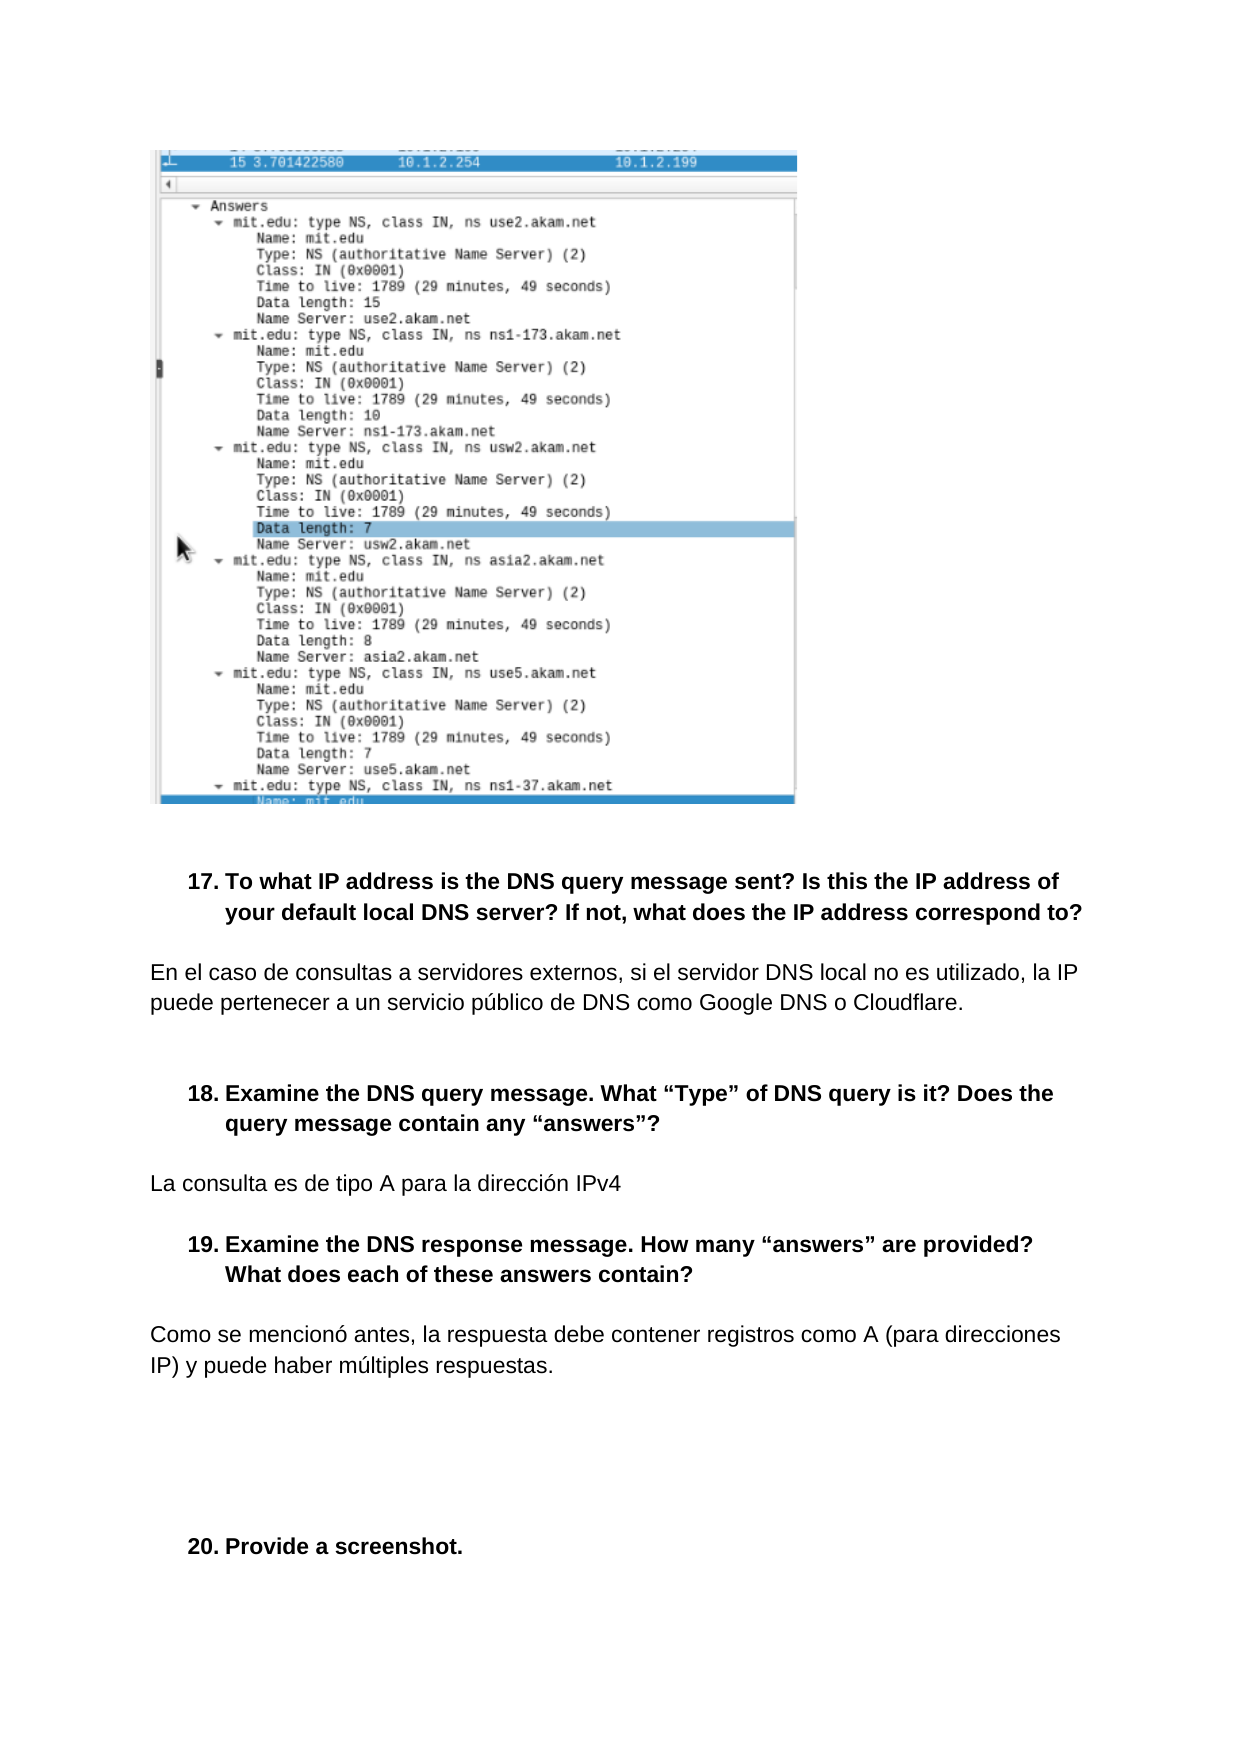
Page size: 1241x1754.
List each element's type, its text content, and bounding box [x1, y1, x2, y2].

text La consulta es de tipo A para la dirección IPv4 [150, 1170, 1090, 1197]
text Como se mencionó antes, la respuesta debe contener registros como A (para direcciones IP) y puede haber múltiples respuestas. [150, 1321, 1090, 1378]
list To what IP address is the DNS query message sent? Is this the IP address of your default local DNS server? If not, what does the IP address correspond to? [187, 868, 1090, 925]
picture [150, 150, 798, 804]
list Examine the DNS response message. How many “answers” are provided? What does each of these answers contain? [187, 1231, 1090, 1287]
text En el caso de consultas a servidores externos, si el servidor DNS local no es utilizado, la IP puede pertenecer a un servicio público de DNS como Google DNS o Cloudflare. [150, 959, 1090, 1015]
list Examine the DNS query message. What “Type” of DNS query is it? Does the query message contain any “answers”? [187, 1080, 1090, 1136]
list Provide a screenshot. [187, 1533, 1090, 1559]
